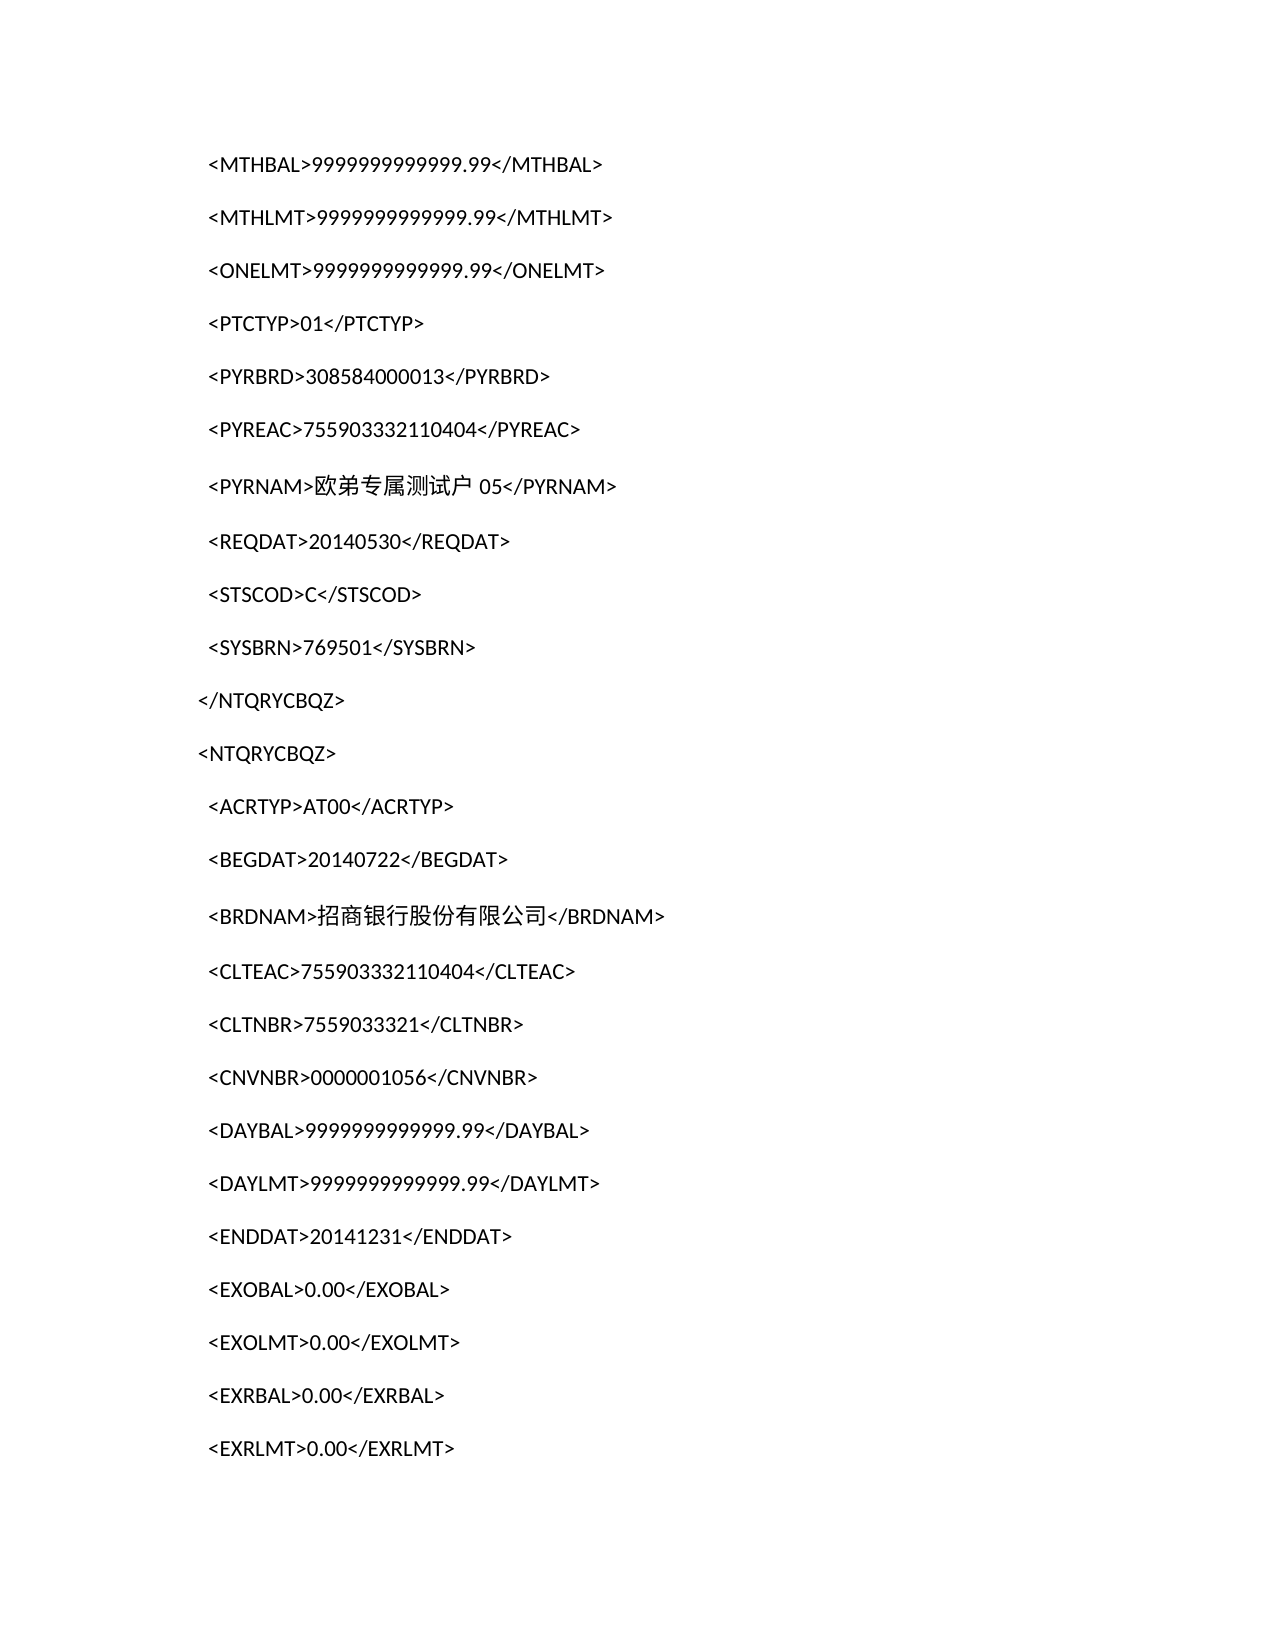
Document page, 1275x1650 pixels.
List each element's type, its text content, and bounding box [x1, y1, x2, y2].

text <PYREAC>755903332110404</PYREAC> [187, 415, 1087, 443]
text <ONELMT>9999999999999.99</ONELMT> [187, 256, 1087, 284]
text <MTHBAL>9999999999999.99</MTHBAL> [187, 150, 1087, 178]
text <PYRBRD>308584000013</PYRBRD> [187, 362, 1087, 390]
text </NTQRYCBQZ> [187, 686, 1087, 714]
text <BEGDAT>20140722</BEGDAT> [187, 845, 1087, 873]
text <PTCTYP>01</PTCTYP> [187, 309, 1087, 337]
text <DAYLMT>9999999999999.99</DAYLMT> [187, 1169, 1087, 1197]
text <REQDAT>20140530</REQDAT> [187, 527, 1087, 555]
text <EXOLMT>0.00</EXOLMT> [187, 1328, 1087, 1356]
text <EXRBAL>0.00</EXRBAL> [187, 1381, 1087, 1409]
text <STSCOD>C</STSCOD> [187, 580, 1087, 608]
text <EXOBAL>0.00</EXOBAL> [187, 1275, 1087, 1303]
text <ENDDAT>20141231</ENDDAT> [187, 1222, 1087, 1250]
text <CLTNBR>7559033321</CLTNBR> [187, 1010, 1087, 1038]
text <CLTEAC>755903332110404</CLTEAC> [187, 957, 1087, 985]
text <MTHLMT>9999999999999.99</MTHLMT> [187, 203, 1087, 231]
text <PYRNAM>欧弟专属测试户05</PYRNAM> [187, 468, 1087, 501]
text <ACRTYP>AT00</ACRTYP> [187, 792, 1087, 820]
text <DAYBAL>9999999999999.99</DAYBAL> [187, 1116, 1087, 1144]
text <BRDNAM>招商银行股份有限公司</BRDNAM> [187, 898, 1087, 931]
text <EXRLMT>0.00</EXRLMT> [187, 1434, 1087, 1462]
text <CNVNBR>0000001056</CNVNBR> [187, 1063, 1087, 1091]
text <NTQRYCBQZ> [187, 739, 1087, 767]
text <SYSBRN>769501</SYSBRN> [187, 633, 1087, 661]
